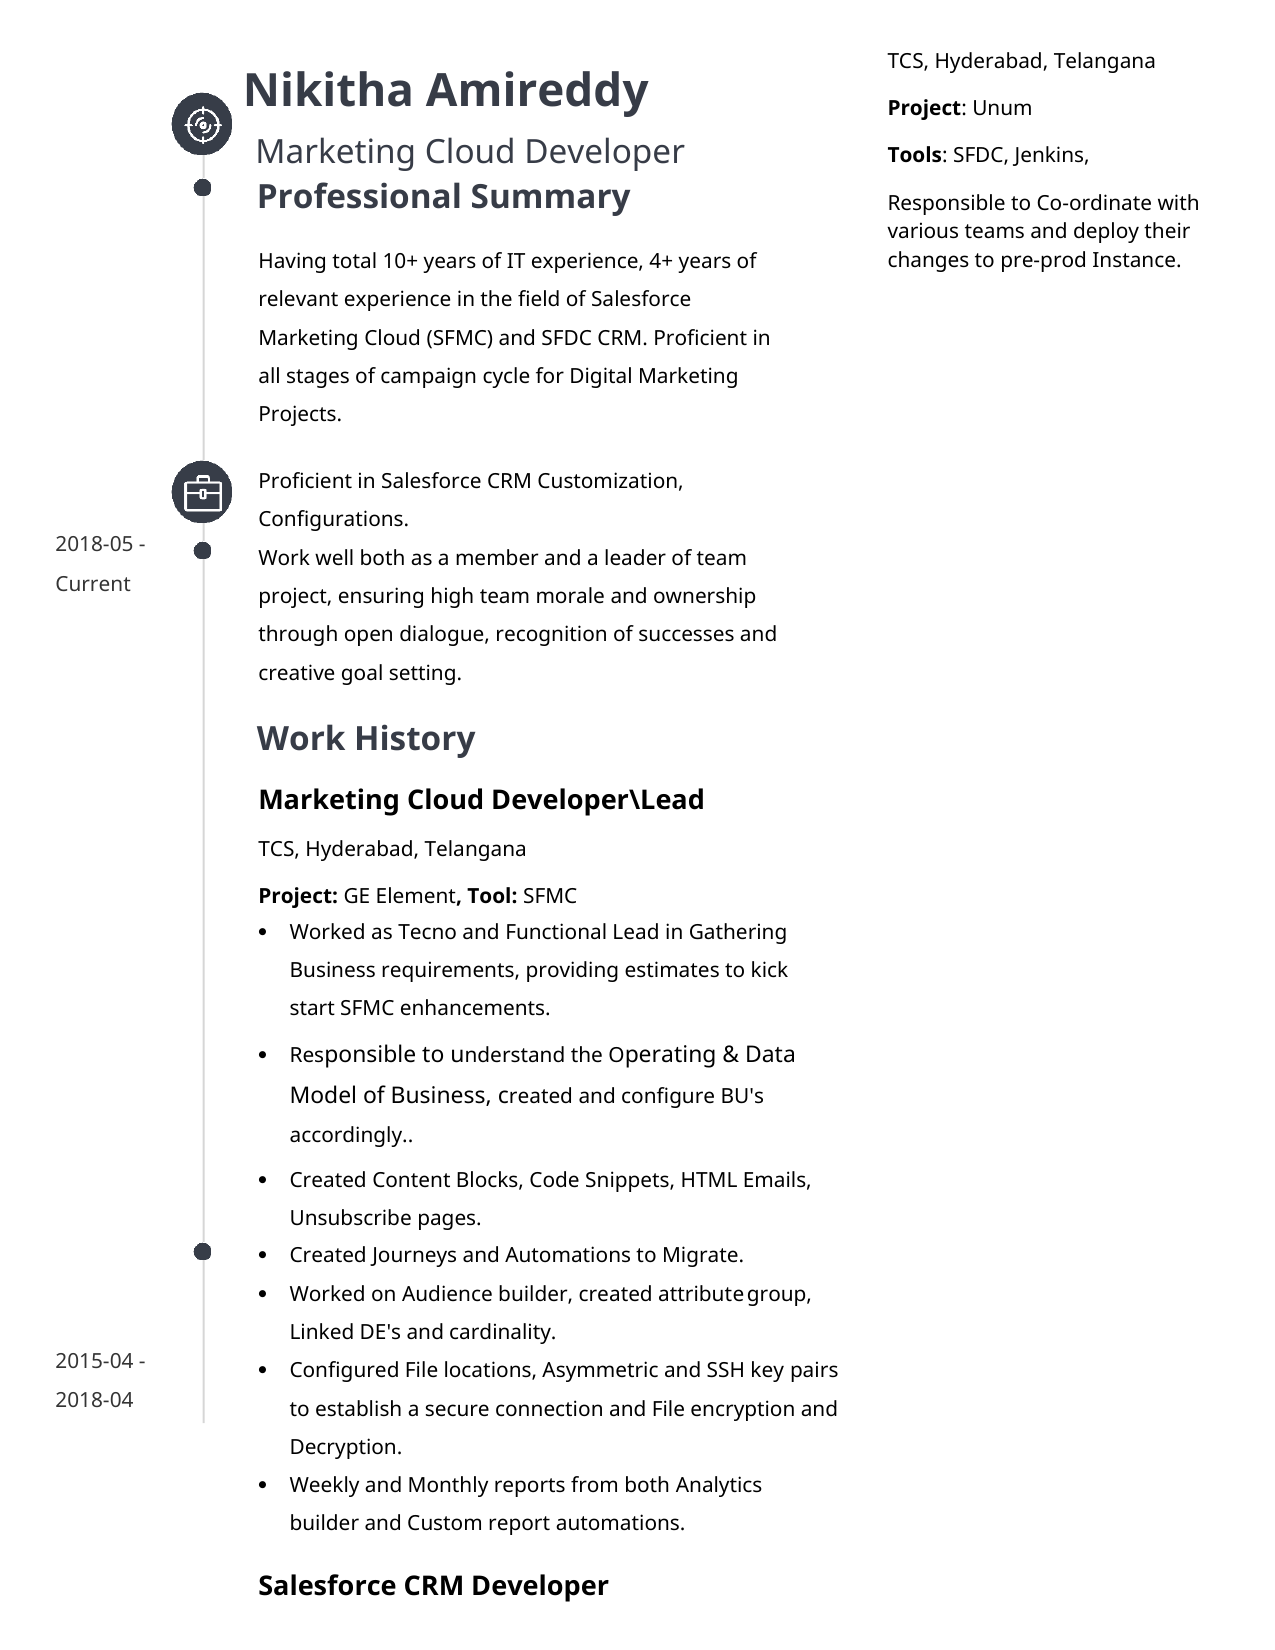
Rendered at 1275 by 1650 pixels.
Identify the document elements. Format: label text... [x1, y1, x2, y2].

text Project: Unum [887, 93, 1233, 122]
list Created Content Blocks, Code Snippets, HTML Emails, Unsubscribe pages. [259, 1165, 829, 1231]
text TCS, Hyderabad, Telangana [887, 46, 1233, 74]
text 2018-05 - [55, 529, 225, 558]
text Tools: SFDC, Jenkins, [887, 141, 1233, 169]
text Project: GE Element, Tool: SFMC [258, 882, 854, 910]
title Nikitha Amireddy [243, 58, 854, 120]
picture [193, 1242, 211, 1260]
subtitle Marketing Cloud Developer\Lead [258, 781, 854, 818]
text 2018-04 [55, 1385, 225, 1413]
text 2015-04 - [55, 1346, 225, 1374]
list Responsible to understand the Operating & Data Model of Business, created and configure BU's accordingly.. [259, 1038, 829, 1148]
list Worked as Tecno and Functional Lead in Gathering Business requirements, providing estimates to kick start SFMC enhancements. [259, 917, 829, 1021]
text Work well both as a member and a leader of team project, ensuring high team morale and ownership through open dialogue, recognition of successes and creative goal setting. [258, 543, 800, 686]
text Responsible to Co-ordinate with various teams and deploy their changes to pre-prod Instance. [887, 188, 1233, 273]
list Created Journeys and Automations to Migrate. [259, 1240, 839, 1269]
picture [171, 460, 232, 523]
subtitle Salesforce CRM Developer [258, 1566, 854, 1603]
list Weekly and Monthly reports from both Analytics builder and Custom report automations. [259, 1470, 772, 1537]
text Current [55, 569, 225, 597]
subtitle Work History [257, 715, 854, 760]
subtitle Professional Summary [257, 173, 854, 218]
text Marketing Cloud Developer [255, 127, 854, 173]
list Worked on Audience builder, created attribute group, Linked DE's and cardinality. [259, 1279, 839, 1346]
picture [171, 92, 232, 155]
list Configured File locations, Asymmetric and SSH key pairs to establish a secure connection and File encryption and Decryption. [259, 1355, 850, 1461]
text TCS, Hyderabad, Telangana [258, 834, 854, 862]
text Proficient in Salesforce CRM Customization, Configurations. [258, 466, 790, 533]
picture [193, 178, 211, 196]
text Having total 10+ years of IT experience, 4+ years of relevant experience in the field of Salesforce Marketing Cloud (SFMC) and SFDC CRM. Proficient in all stages of campaign cycle for Digital Marketing Projects. [258, 246, 790, 428]
